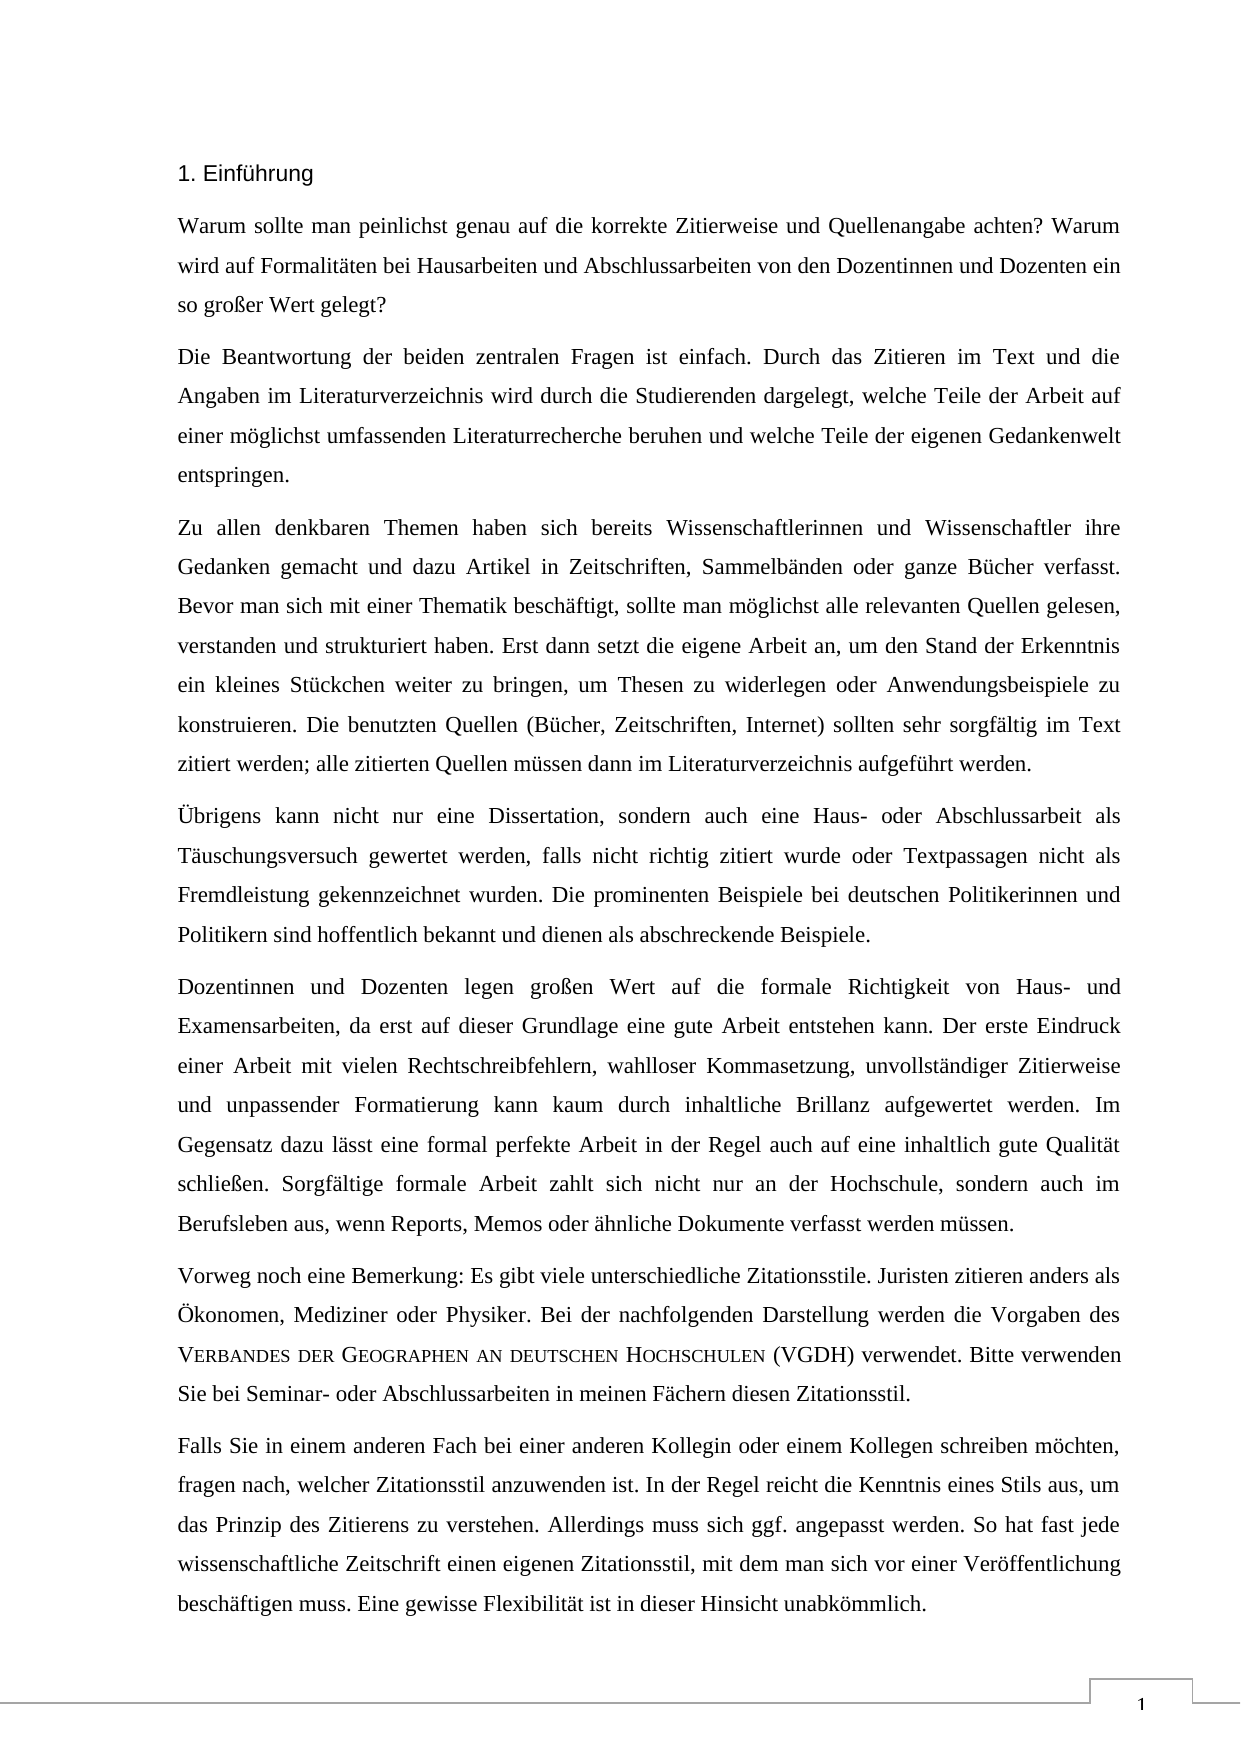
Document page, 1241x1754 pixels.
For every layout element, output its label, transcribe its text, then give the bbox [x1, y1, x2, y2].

text Falls Sie in einem anderen Fach bei einer anderen Kollegin oder einem Kollegen schreiben möchten, fragen nach, welcher Zitationsstil anzuwenden ist. In der Regel reicht die Kenntnis eines Stils aus, um das Prinzip des Zitierens zu verstehen. Allerdings muss sich ggf. angepasst werden. So hat fast jede wissenschaftliche Zeitschrift einen eigenen Zitationsstil, mit dem man sich vor einer Veröffentlichung beschäftigen muss. Eine gewisse Flexibilität ist in dieser Hinsicht unabkömmlich. [177, 1432, 1122, 1616]
text Warum sollte man peinlichst genau auf die korrekte Zitierweise und Quellenangabe achten? Warum wird auf Formalitäten bei Hausarbeiten und Abschlussarbeiten von den Dozentinnen und Dozenten ein so großer Wert gelegt? [177, 212, 1122, 317]
text Vorweg noch eine Bemerkung: Es gibt viele unterschiedliche Zitationsstile. Juristen zitieren anders als Ökonomen, Mediziner oder Physiker. Bei der nachfolgenden Darstellung werden die Vorgaben des Verbandes der Geographen an deutschen Hochschulen (VGDH) verwendet. Bitte verwenden Sie bei Seminar- oder Abschlussarbeiten in meinen Fächern diesen Zitationsstil. [177, 1262, 1122, 1406]
subtitle 1. Einführung [177, 160, 1122, 187]
text Dozentinnen und Dozenten legen großen Wert auf die formale Richtigkeit von Haus- und Examensarbeiten, da erst auf dieser Grundlage eine gute Arbeit entstehen kann. Der erste Eindruck einer Arbeit mit vielen Rechtschreibfehlern, wahlloser Kommasetzung, unvollständiger Zitierweise und unpassender Formatierung kann kaum durch inhaltliche Brillanz aufgewertet werden. Im Gegensatz dazu lässt eine formal perfekte Arbeit in der Regel auch auf eine inhaltlich gute Qualität schließen. Sorgfältige formale Arbeit zahlt sich nicht nur an der Hochschule, sondern auch im Berufsleben aus, wenn Reports, Memos oder ähnliche Dokumente verfasst werden müssen. [177, 973, 1122, 1236]
text Zu allen denkbaren Themen haben sich bereits Wissenschaftlerinnen und Wissenschaftler ihre Gedanken gemacht und dazu Artikel in Zeitschriften, Sammelbänden oder ganze Bücher verfasst. Bevor man sich mit einer Thematik beschäftigt, sollte man möglichst alle relevanten Quellen gelesen, verstanden und strukturiert haben. Erst dann setzt die eigene Arbeit an, um den Stand der Erkenntnis ein kleines Stückchen weiter zu bringen, um Thesen zu widerlegen oder Anwendungsbeispiele zu konstruieren. Die benutzten Quellen (Bücher, Zeitschriften, Internet) sollten sehr sorgfältig im Text zitiert werden; alle zitierten Quellen müssen dann im Literaturverzeichnis aufgeführt werden. [177, 513, 1122, 777]
text Die Beantwortung der beiden zentralen Fragen ist einfach. Durch das Zitieren im Text und die Angaben im Literaturverzeichnis wird durch die Studierenden dargelegt, welche Teile der Arbeit auf einer möglichst umfassenden Literaturrecherche beruhen und welche Teile der eigenen Gedankenwelt entspringen. [177, 343, 1122, 488]
text Übrigens kann nicht nur eine Dissertation, sondern auch eine Haus- oder Abschlussarbeit als Täuschungsversuch gewertet werden, falls nicht richtig zitiert wurde oder Textpassagen nicht als Fremdleistung gekennzeichnet wurden. Die prominenten Beispiele bei deutschen Politikerinnen und Politikern sind hoffentlich bekannt und dienen als abschreckende Beispiele. [177, 802, 1122, 947]
